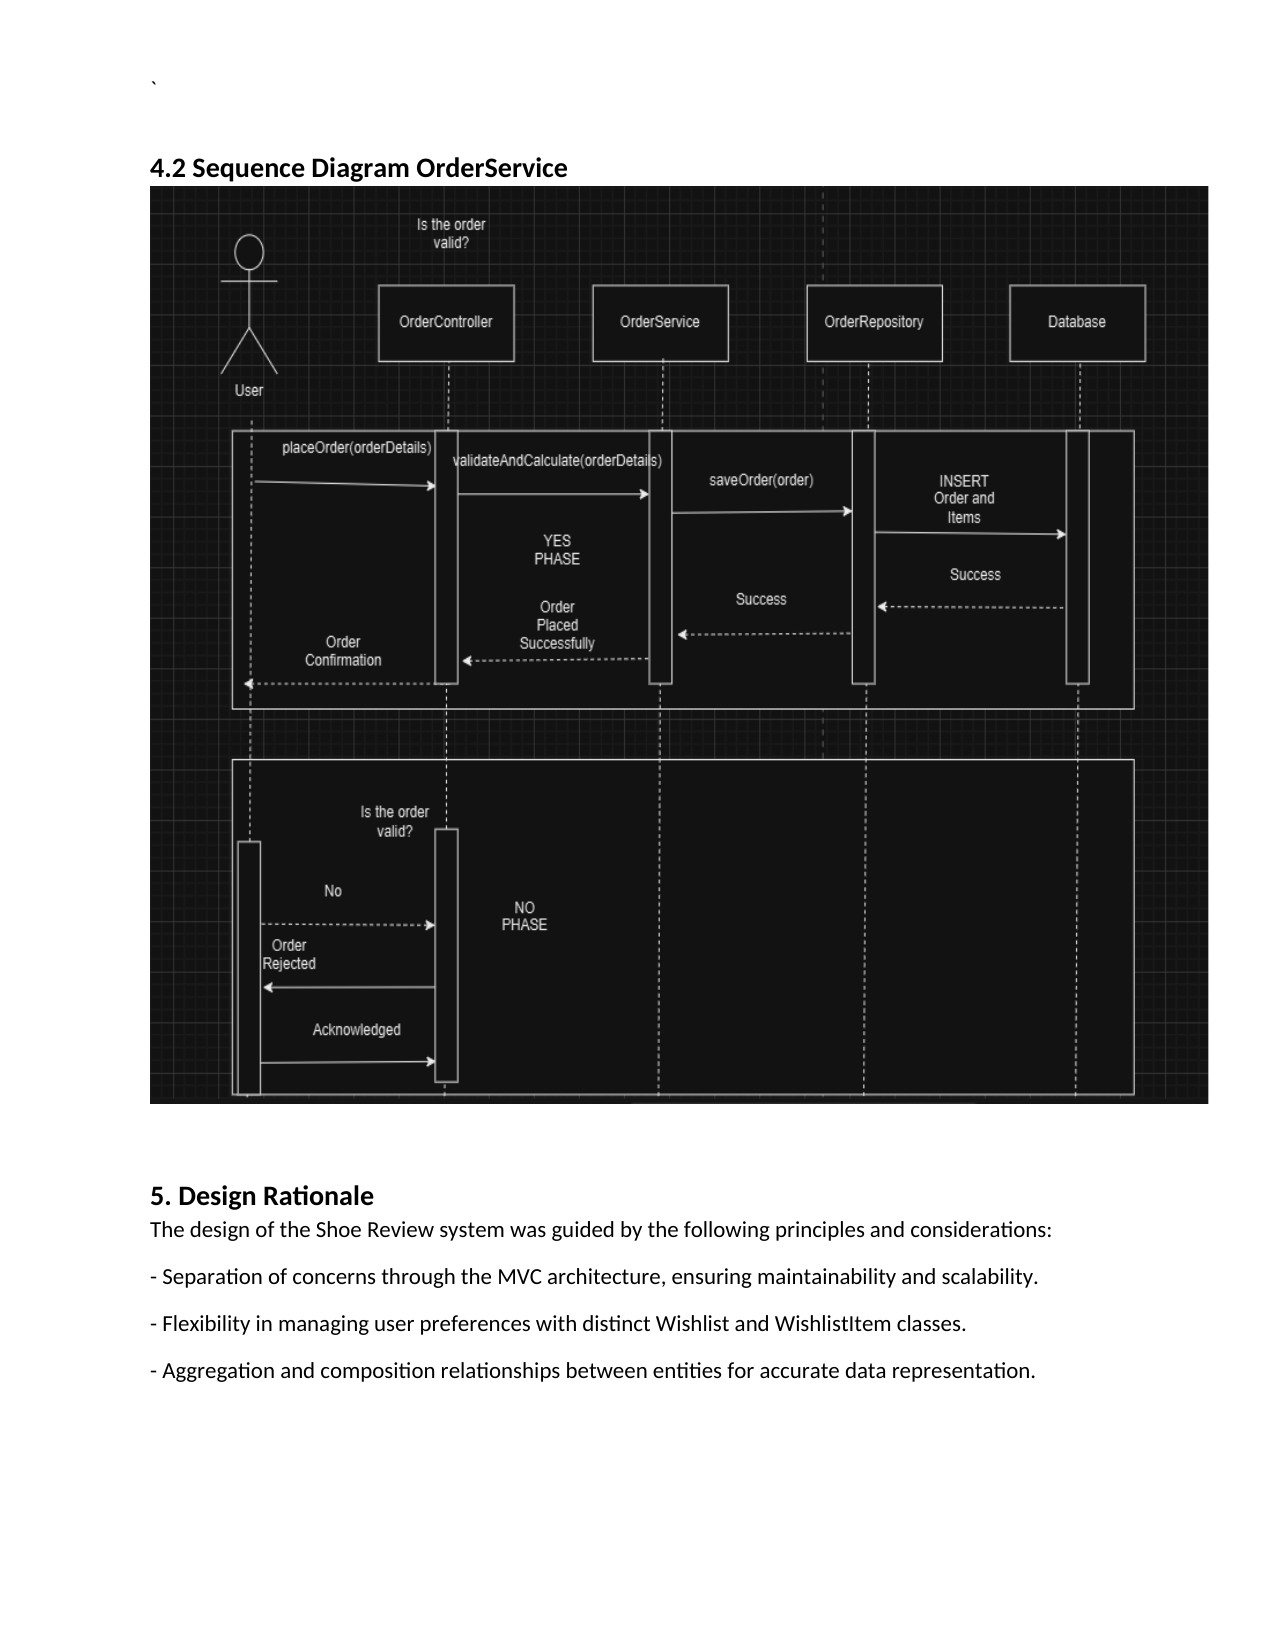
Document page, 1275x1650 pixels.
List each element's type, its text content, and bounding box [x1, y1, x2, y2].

text 4.2 Sequence Diagram OrderService [150, 150, 1125, 186]
text - Flexibility in managing user preferences with distinct Wishlist and WishlistItem classes. [150, 1309, 1125, 1337]
text - Separation of concerns through the MVC architecture, ensuring maintainability and scalability. [150, 1262, 1125, 1290]
subtitle 5. Design Rationale [150, 1178, 1125, 1212]
picture [150, 186, 1209, 1104]
text The design of the Shoe Review system was guided by the following principles and considerations: [150, 1215, 1125, 1243]
text - Aggregation and composition relationships between entities for accurate data representation. [150, 1356, 1125, 1384]
